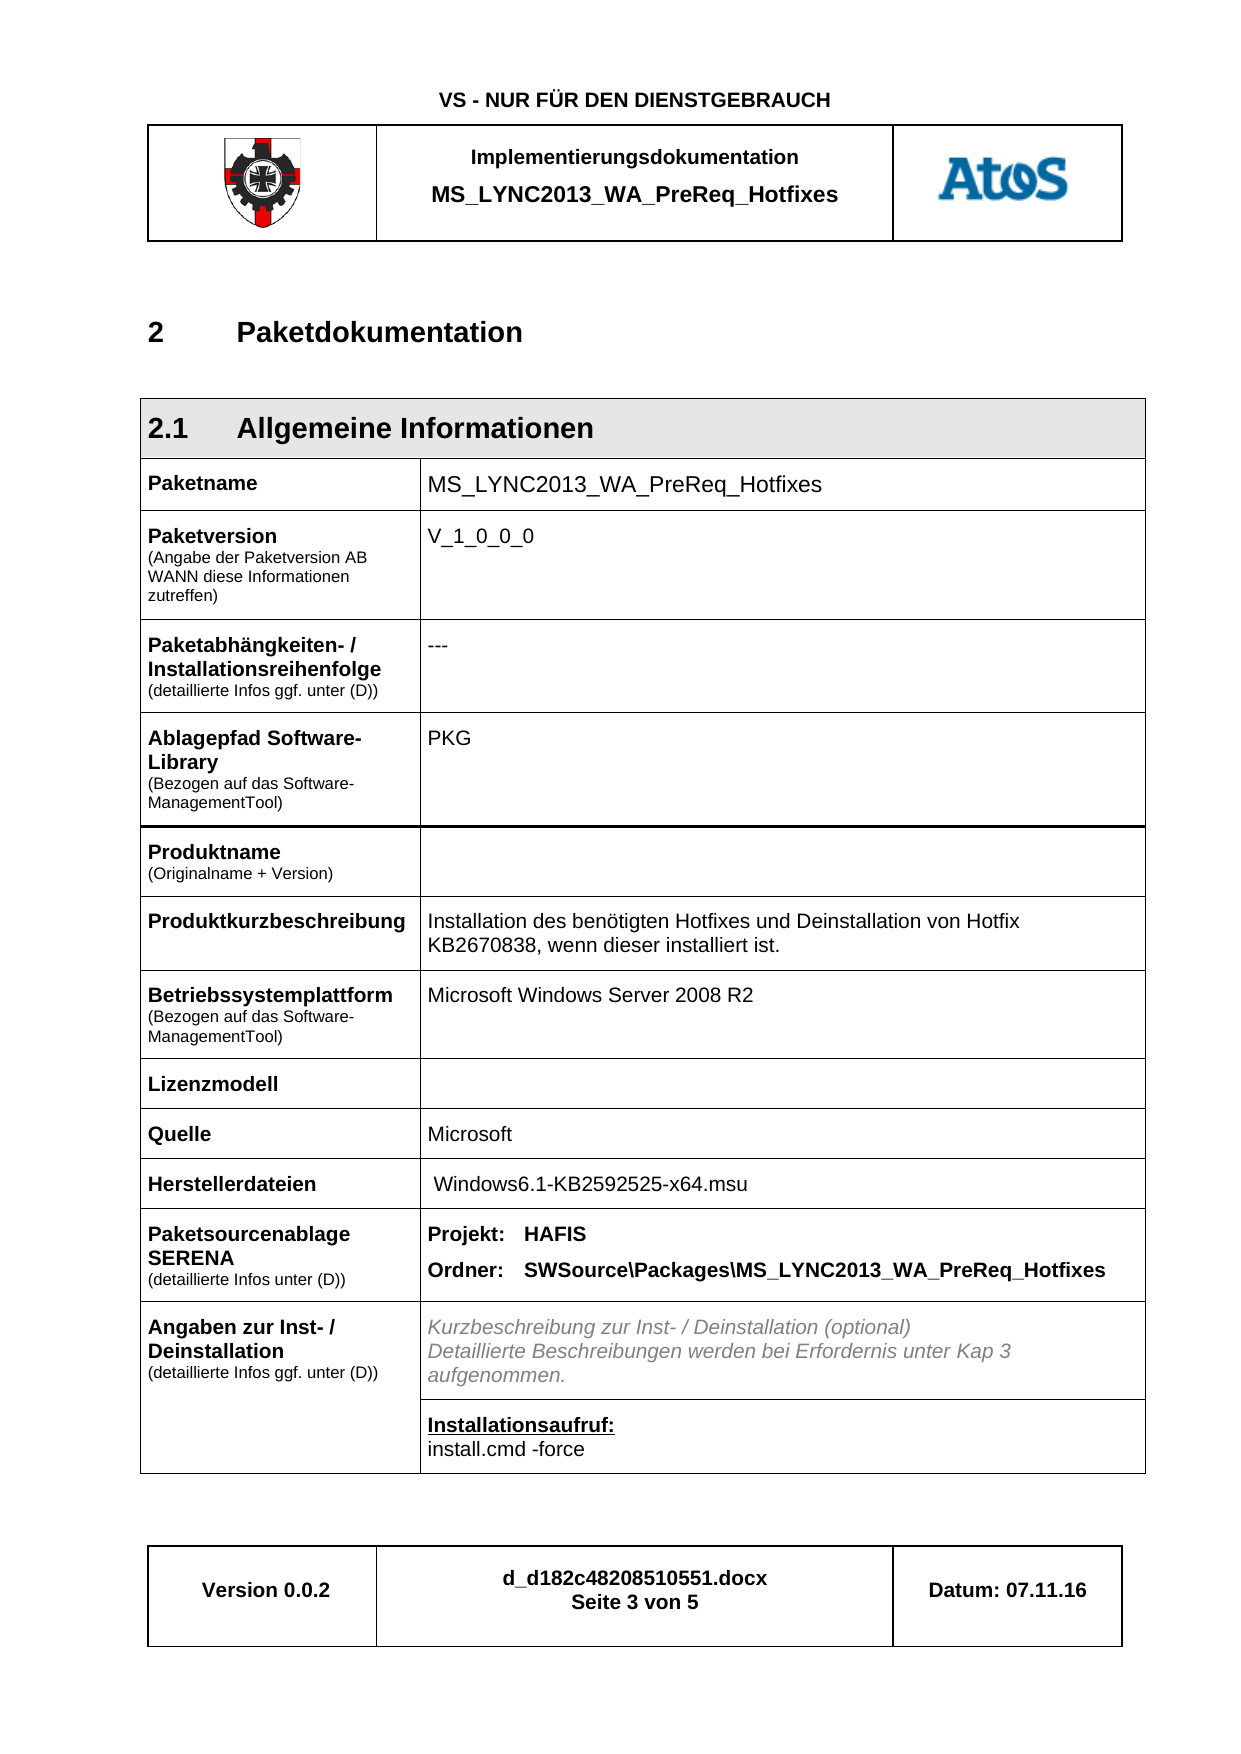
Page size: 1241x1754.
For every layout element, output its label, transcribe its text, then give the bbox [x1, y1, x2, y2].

table_cell Paketsourcenablage SERENA (detaillierte Infos unter (D)) [141, 1209, 420, 1301]
table_cell Produktname (Originalname + Version) [141, 828, 420, 896]
table_cell Microsoft [421, 1109, 1145, 1158]
table_cell Ablagepfad Software-Library (Bezogen auf das Software-ManagementTool) [141, 713, 420, 824]
table_cell Betriebssystemplattform (Bezogen auf das Software-ManagementTool) [141, 971, 420, 1058]
table_cell Paketabhängkeiten- / Installationsreihenfolge (detaillierte Infos ggf. unter (D)) [141, 620, 420, 712]
table_cell Windows6.1-KB2592525-x64.msu [421, 1159, 1145, 1208]
table_cell Quelle [141, 1109, 420, 1158]
table_cell --- [421, 620, 1145, 712]
table_cell MS_LYNC2013_WA_PreReq_Hotfixes [421, 459, 1145, 510]
table_cell Herstellerdateien [141, 1159, 420, 1208]
table_cell Lizenzmodell [141, 1059, 420, 1108]
table_cell Installationsaufruf: install.cmd -force [421, 1400, 1145, 1473]
picture [907, 150, 1108, 209]
table_cell Produktkurzbeschreibung [141, 897, 420, 970]
table_cell [421, 828, 1145, 896]
table_cell [421, 1059, 1145, 1108]
table_cell Paketversion (Angabe der Paketversion AB WANN diese Informationen zutreffen) [141, 511, 420, 619]
table_cell Microsoft Windows Server 2008 R2 [421, 971, 1145, 1058]
table_cell V_1_0_0_0 [421, 511, 1145, 619]
table_header Allgemeine Informationen [141, 399, 1145, 457]
table_cell PKG [421, 713, 1145, 824]
table_cell Angaben zur Inst- / Deinstallation (detaillierte Infos ggf. unter (D)) [141, 1302, 420, 1473]
table_cell Paketname [141, 459, 420, 510]
table_cell Installation des benötigten Hotfixes und Deinstallation von Hotfix KB2670838, wenn dieser installiert ist. [421, 897, 1145, 970]
table_cell Projekt: HAFIS Ordner: SWSource\Packages\MS_LYNC2013_WA_PreReq_Hotfixes [421, 1209, 1145, 1301]
picture [224, 138, 300, 228]
subtitle Paketdokumentation [148, 315, 1122, 349]
table_cell Detaillierte Beschreibungen werden bei Erfordernis unter Kap 3 aufgenommen. [421, 1302, 1145, 1399]
